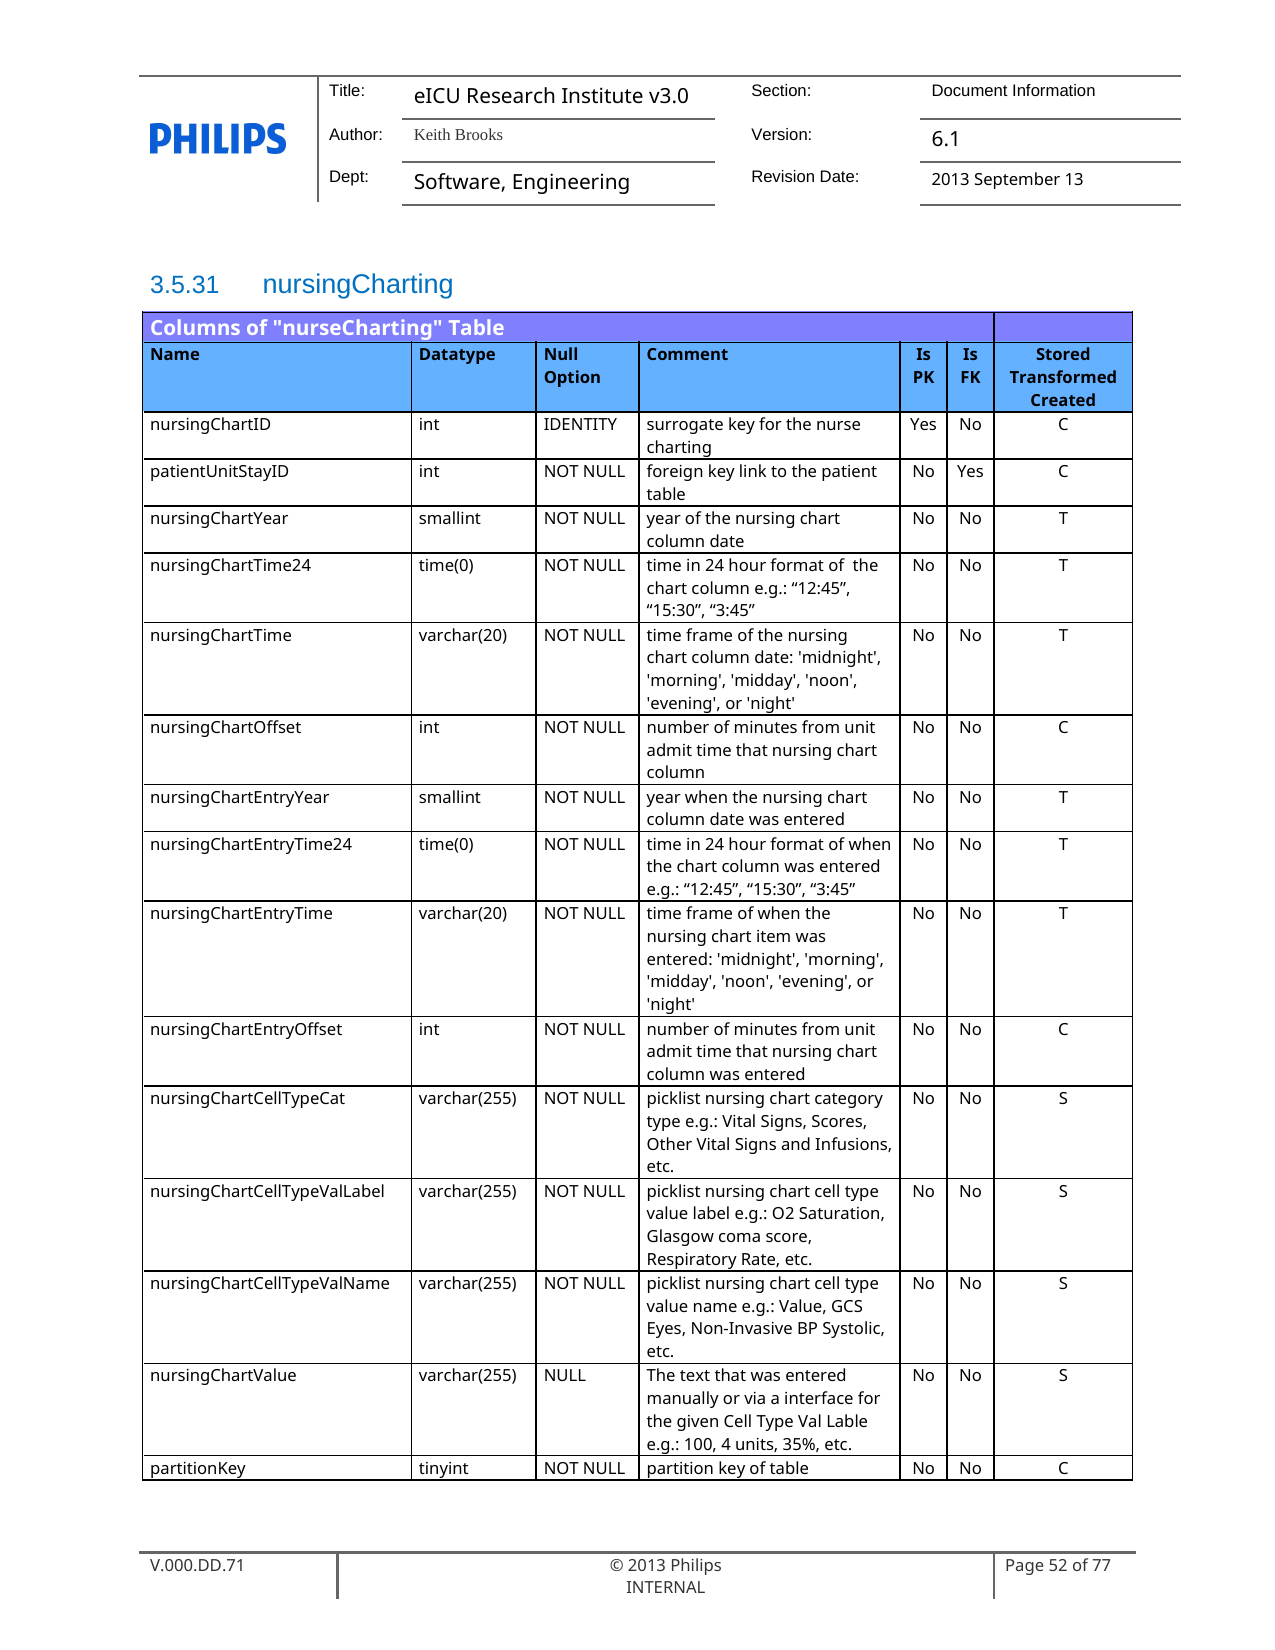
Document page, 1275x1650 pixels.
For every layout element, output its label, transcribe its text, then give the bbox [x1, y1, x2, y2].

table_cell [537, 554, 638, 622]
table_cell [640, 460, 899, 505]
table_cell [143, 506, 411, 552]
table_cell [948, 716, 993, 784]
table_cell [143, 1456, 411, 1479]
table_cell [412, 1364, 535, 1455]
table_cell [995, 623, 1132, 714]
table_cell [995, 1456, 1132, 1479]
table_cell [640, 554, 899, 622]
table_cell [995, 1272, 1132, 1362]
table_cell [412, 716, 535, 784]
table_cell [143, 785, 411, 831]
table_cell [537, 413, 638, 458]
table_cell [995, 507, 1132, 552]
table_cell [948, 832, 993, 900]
subtitle nursingCharting [150, 268, 1125, 299]
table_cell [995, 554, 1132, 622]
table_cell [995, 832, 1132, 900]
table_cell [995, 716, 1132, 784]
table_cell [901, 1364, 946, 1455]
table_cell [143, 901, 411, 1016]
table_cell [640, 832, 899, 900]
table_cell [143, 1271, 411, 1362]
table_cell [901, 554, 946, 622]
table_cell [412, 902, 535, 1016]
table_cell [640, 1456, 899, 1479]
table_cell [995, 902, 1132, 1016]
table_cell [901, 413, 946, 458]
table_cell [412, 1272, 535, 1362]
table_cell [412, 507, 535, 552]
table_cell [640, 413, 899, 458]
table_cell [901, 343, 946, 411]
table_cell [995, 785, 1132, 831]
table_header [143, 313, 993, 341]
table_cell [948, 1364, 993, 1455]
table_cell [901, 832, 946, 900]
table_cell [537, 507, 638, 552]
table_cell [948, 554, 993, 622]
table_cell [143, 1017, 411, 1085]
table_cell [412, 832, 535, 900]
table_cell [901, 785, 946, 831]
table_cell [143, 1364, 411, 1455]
picture [150, 123, 286, 154]
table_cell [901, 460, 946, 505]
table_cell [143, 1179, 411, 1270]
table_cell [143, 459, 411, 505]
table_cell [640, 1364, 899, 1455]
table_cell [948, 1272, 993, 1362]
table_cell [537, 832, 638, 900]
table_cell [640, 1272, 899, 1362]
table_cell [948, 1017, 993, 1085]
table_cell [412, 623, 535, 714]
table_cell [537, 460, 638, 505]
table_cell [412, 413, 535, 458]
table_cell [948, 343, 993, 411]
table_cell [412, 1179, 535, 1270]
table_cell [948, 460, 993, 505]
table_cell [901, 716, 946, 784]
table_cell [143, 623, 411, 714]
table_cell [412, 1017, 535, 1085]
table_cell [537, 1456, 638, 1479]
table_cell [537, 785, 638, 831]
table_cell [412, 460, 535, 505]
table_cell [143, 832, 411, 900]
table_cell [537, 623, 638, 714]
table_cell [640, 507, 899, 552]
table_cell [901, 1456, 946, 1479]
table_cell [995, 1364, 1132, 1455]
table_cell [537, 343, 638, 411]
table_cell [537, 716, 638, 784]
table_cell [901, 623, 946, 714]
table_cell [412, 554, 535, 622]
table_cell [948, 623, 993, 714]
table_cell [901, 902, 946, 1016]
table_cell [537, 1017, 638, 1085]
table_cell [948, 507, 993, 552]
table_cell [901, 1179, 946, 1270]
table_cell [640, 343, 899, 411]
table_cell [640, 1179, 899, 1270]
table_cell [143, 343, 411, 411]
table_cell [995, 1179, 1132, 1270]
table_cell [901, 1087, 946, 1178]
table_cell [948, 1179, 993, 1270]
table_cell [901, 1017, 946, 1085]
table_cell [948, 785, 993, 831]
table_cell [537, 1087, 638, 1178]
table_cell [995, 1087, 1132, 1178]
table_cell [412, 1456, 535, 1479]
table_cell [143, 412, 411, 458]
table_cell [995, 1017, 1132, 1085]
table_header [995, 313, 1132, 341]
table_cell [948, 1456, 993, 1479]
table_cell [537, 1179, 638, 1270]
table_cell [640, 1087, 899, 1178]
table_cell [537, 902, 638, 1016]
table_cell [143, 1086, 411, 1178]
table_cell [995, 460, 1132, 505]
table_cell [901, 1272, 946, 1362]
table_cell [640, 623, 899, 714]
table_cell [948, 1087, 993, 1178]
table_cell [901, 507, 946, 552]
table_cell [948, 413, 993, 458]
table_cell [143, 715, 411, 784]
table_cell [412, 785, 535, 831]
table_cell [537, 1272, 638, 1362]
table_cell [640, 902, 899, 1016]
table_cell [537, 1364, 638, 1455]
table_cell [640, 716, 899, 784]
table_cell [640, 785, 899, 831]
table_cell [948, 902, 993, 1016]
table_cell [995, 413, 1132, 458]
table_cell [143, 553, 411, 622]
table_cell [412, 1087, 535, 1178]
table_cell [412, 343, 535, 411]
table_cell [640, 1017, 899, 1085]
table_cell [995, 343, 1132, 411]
